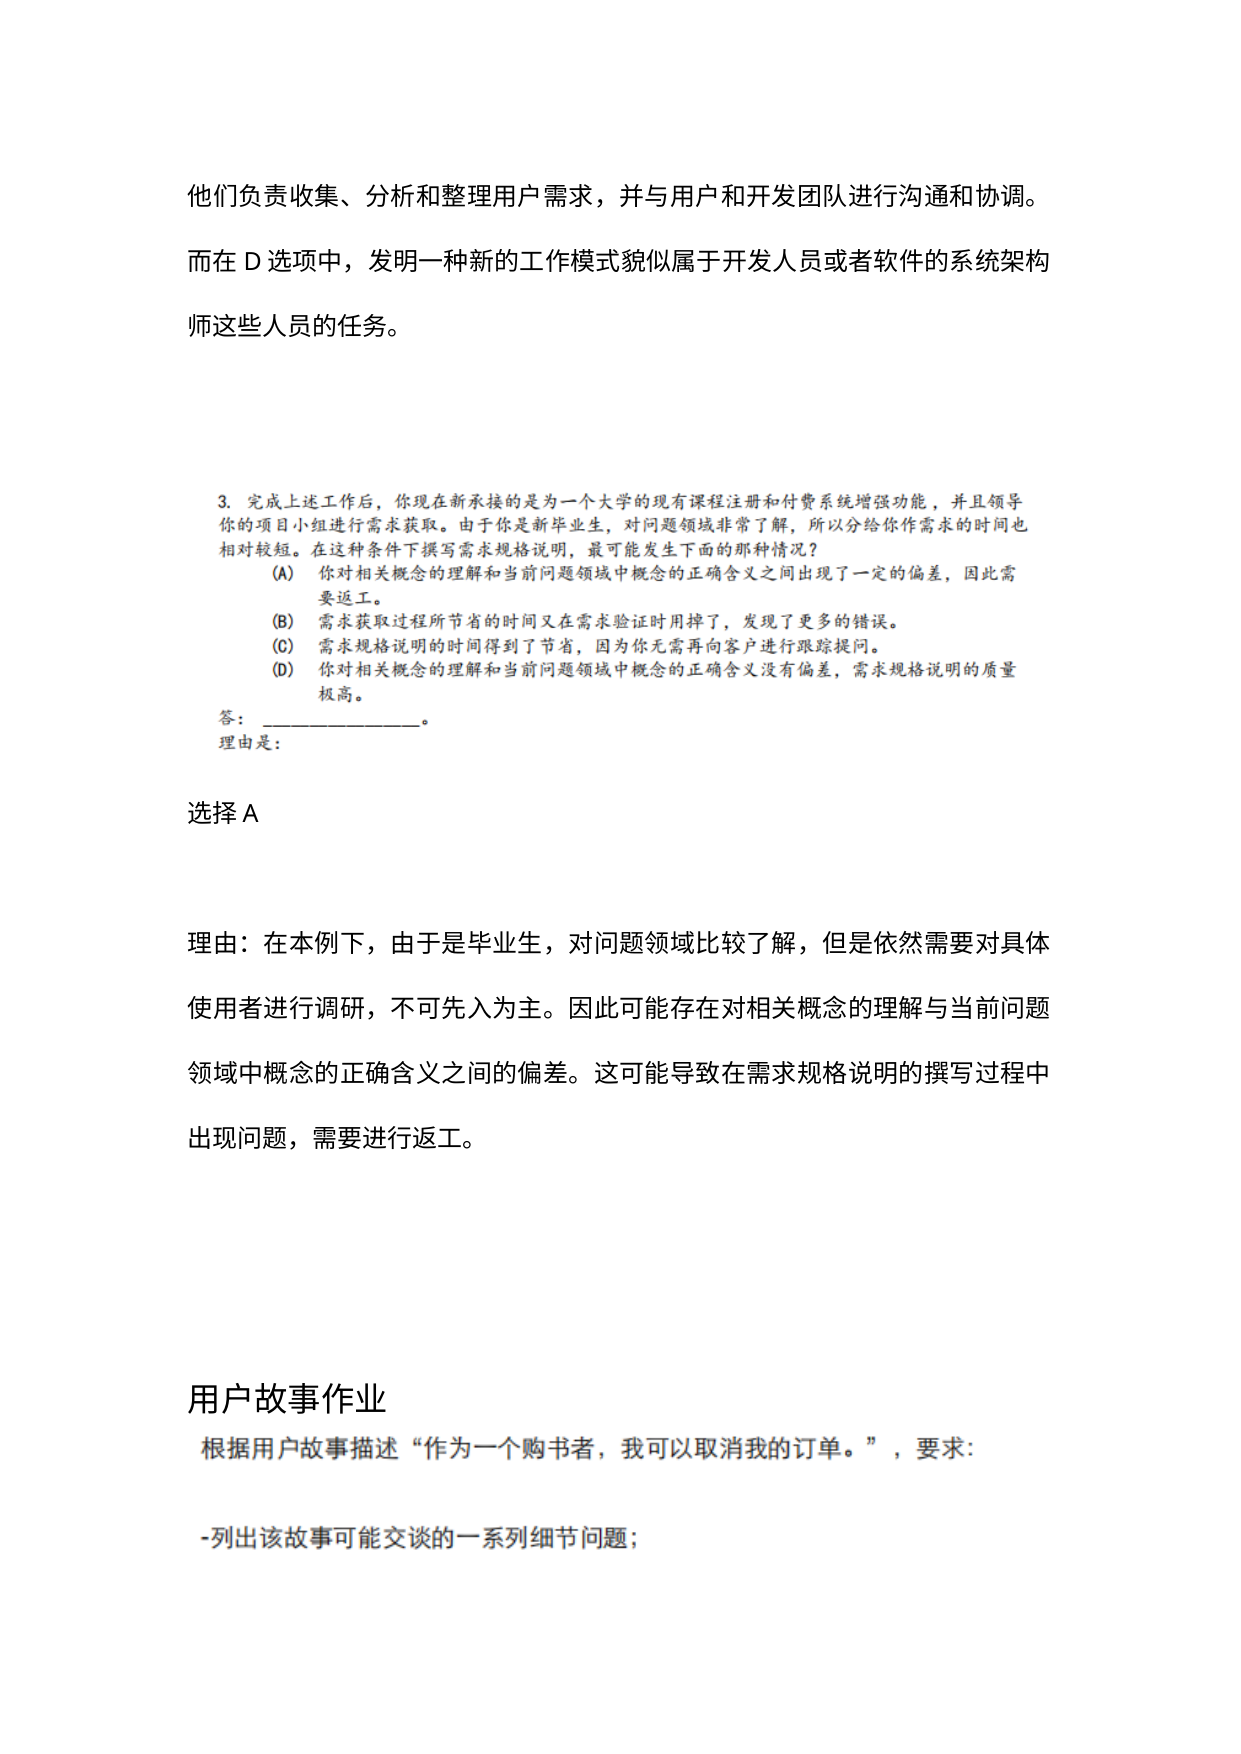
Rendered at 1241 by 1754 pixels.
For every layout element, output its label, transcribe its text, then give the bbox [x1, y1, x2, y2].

picture [187, 487, 1053, 759]
picture [187, 1429, 1013, 1564]
text 理由：在本例下，由于是毕业生，对问题领域比较了解，但是依然需要对具体使用者进行调研，不可先入为主。因此可能存在对相关概念的理解与当前问题领域中概念的正确含义之间的偏差。这可能导致在需求规格说明的撰写过程中出现问题，需要进行返工。 [187, 909, 1053, 1169]
text 用户故事作业 [187, 1364, 1053, 1429]
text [187, 162, 1053, 357]
text 选择A [187, 759, 1053, 844]
